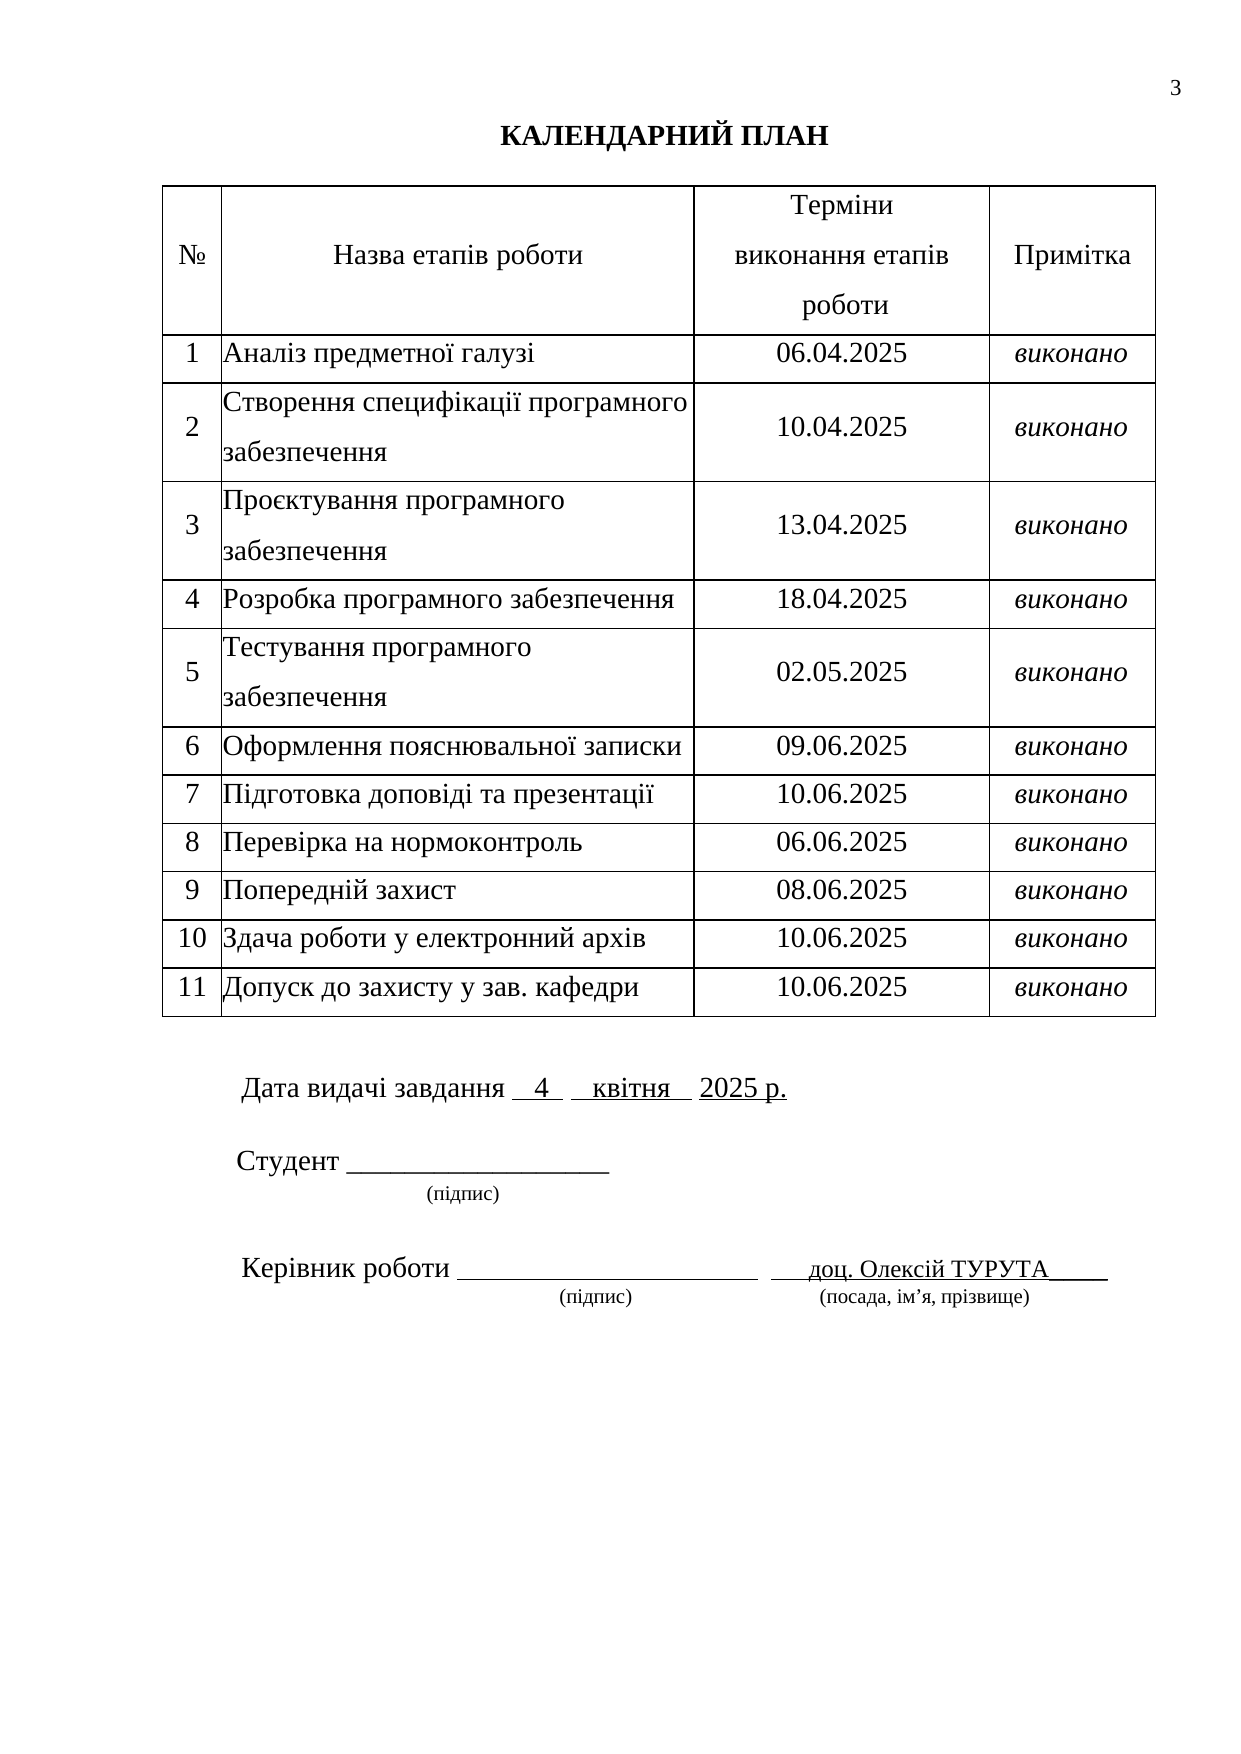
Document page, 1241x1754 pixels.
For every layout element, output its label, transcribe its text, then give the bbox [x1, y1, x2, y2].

table_cell виконано [990, 776, 1155, 823]
table_cell Розробка програмного забезпечення [222, 581, 693, 628]
text Керівник роботи доц. Олексій ТУРУТА____ [241, 1250, 1181, 1283]
table_cell 10.06.2025 [695, 776, 989, 823]
table_cell 2 [163, 384, 221, 481]
table_cell Тестування програмного забезпечення [222, 629, 693, 726]
table_cell 06.04.2025 [695, 336, 989, 382]
table_cell 1 [163, 336, 221, 382]
table_header Назва етапів роботи [222, 187, 693, 334]
table_cell 5 [163, 629, 221, 726]
table_cell виконано [990, 384, 1155, 481]
text Дата видачі завдання 4 квітня 2025 р. [241, 1018, 1181, 1103]
text (підпис) [295, 1181, 1181, 1205]
table_cell Допуск до захисту у зав. кафедри [222, 969, 693, 1016]
table_cell 7 [163, 776, 221, 823]
table_cell 10.06.2025 [695, 921, 989, 967]
table_cell 09.06.2025 [695, 728, 989, 774]
table_cell Проєктування програмного забезпечення [222, 482, 693, 579]
table_header № [163, 187, 221, 334]
table_cell 08.06.2025 [695, 872, 989, 919]
table_cell виконано [990, 629, 1155, 726]
table_cell 18.04.2025 [695, 581, 989, 628]
table_cell 10.06.2025 [695, 969, 989, 1016]
table_cell 10.04.2025 [695, 384, 989, 481]
table_cell 9 [163, 872, 221, 919]
table_cell виконано [990, 336, 1155, 382]
table_cell виконано [990, 969, 1155, 1016]
table_cell виконано [990, 728, 1155, 774]
table_cell Попередній захист [222, 872, 693, 919]
table_cell виконано [990, 921, 1155, 967]
table_cell 8 [163, 824, 221, 871]
table_cell Підготовка доповіді та презентації [222, 776, 693, 823]
table_header Примітка [990, 187, 1155, 334]
table_cell виконано [990, 581, 1155, 628]
table_cell Перевірка на нормоконтроль [222, 824, 693, 871]
table_cell Здача роботи у електронний архів [222, 921, 693, 967]
table_cell 3 [163, 482, 221, 579]
table_cell 06.06.2025 [695, 824, 989, 871]
table_cell виконано [990, 872, 1155, 919]
table_cell виконано [990, 824, 1155, 871]
text КАЛЕНДАРНИЙ ПЛАН [148, 118, 1181, 152]
text Студент __________________ [148, 1143, 1181, 1176]
table_cell 11 [163, 969, 221, 1016]
table_cell 13.04.2025 [695, 482, 989, 579]
table_header Терміни виконання етапів роботи [695, 187, 989, 334]
table_cell Аналіз предметної галузі [222, 336, 693, 382]
table_cell 6 [163, 728, 221, 774]
table_cell Створення специфікації програмного забезпечення [222, 384, 693, 481]
table_cell 4 [163, 581, 221, 628]
table_cell 10 [163, 921, 221, 967]
table_cell виконано [990, 482, 1155, 579]
text (підпис) (посада, ім’я, прізвище) [148, 1284, 1181, 1308]
table_cell 02.05.2025 [695, 629, 989, 726]
table_cell Оформлення пояснювальної записки [222, 728, 693, 774]
